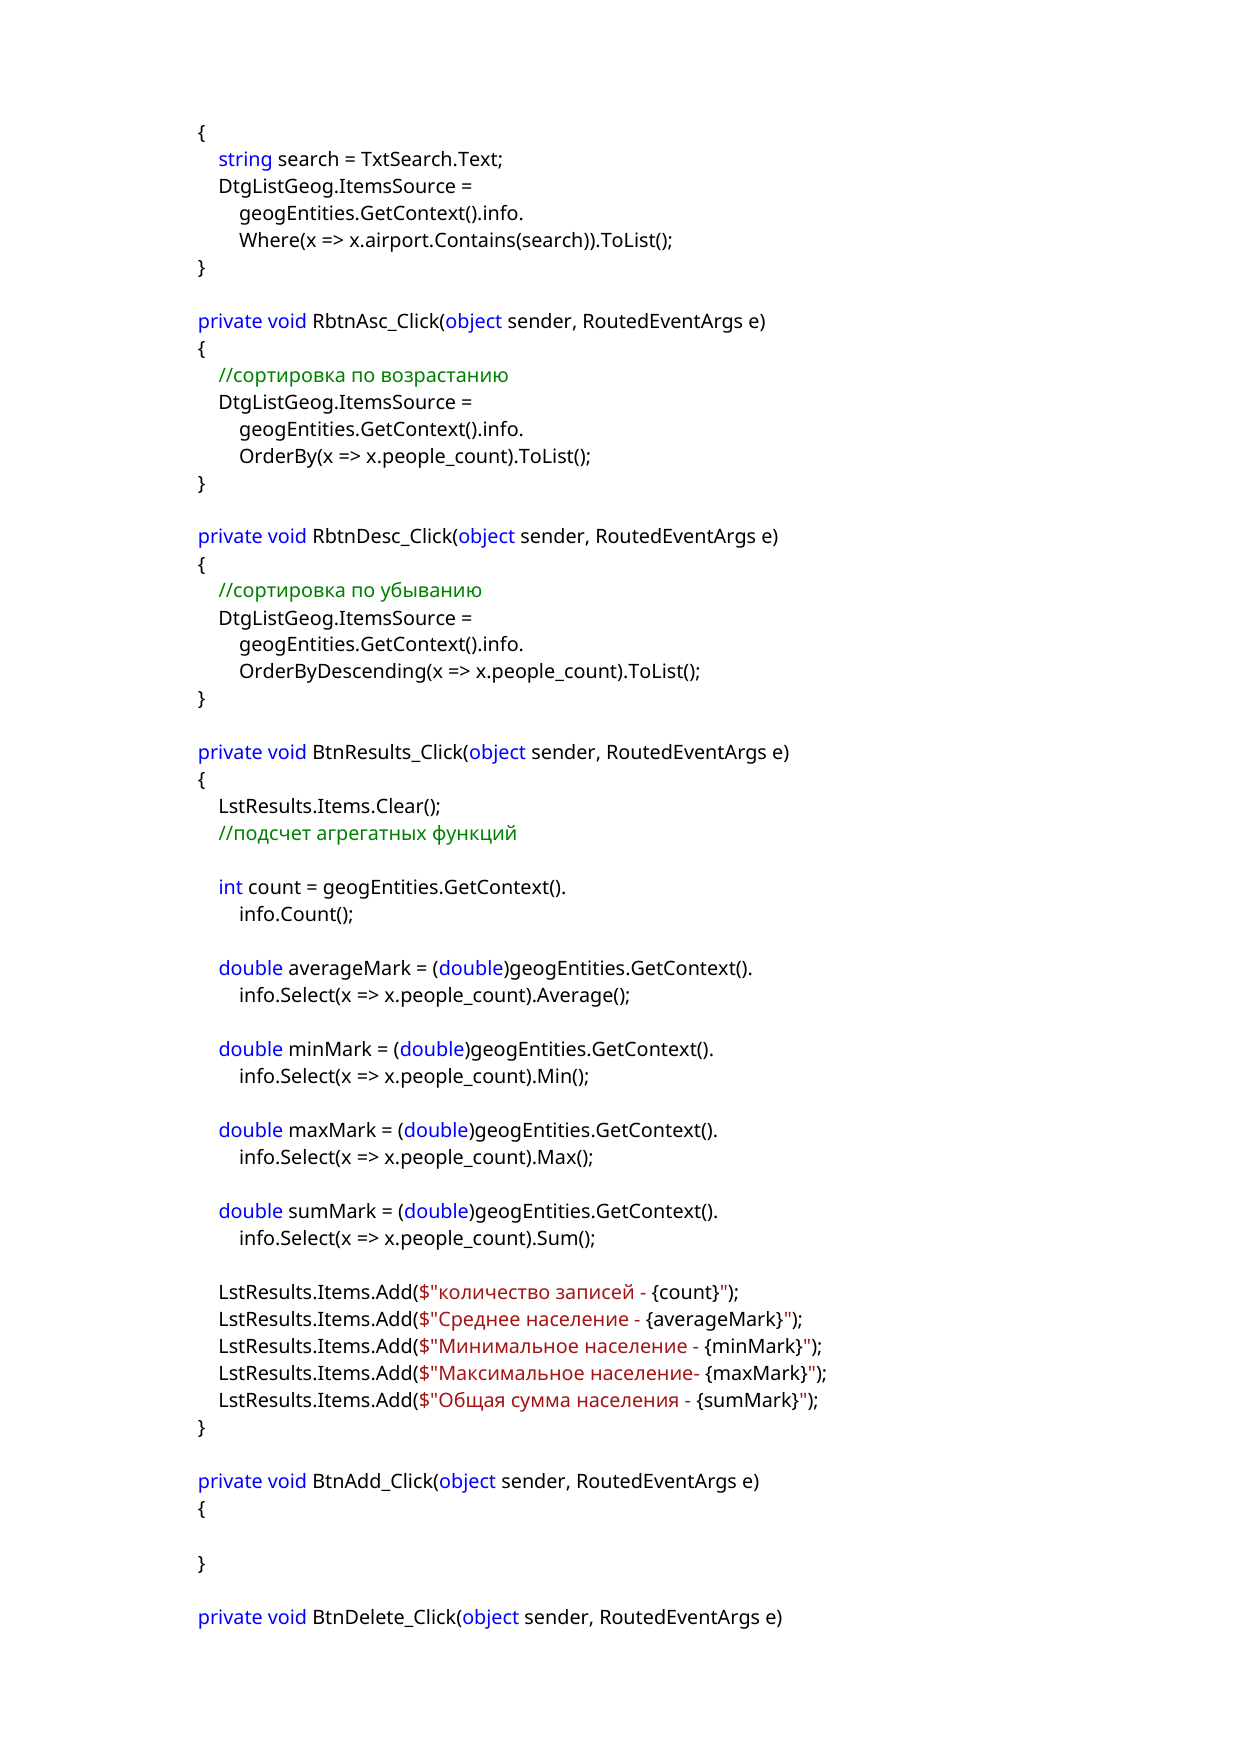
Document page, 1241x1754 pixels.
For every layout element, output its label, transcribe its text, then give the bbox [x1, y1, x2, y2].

text info.Count(); [177, 901, 1152, 927]
text } [177, 1413, 1152, 1440]
text private void BtnResults_Click(object sender, RoutedEventArgs e) [177, 739, 1152, 766]
text double averageMark = (double)geogEntities.GetContext(). [177, 954, 1152, 981]
text double maxMark = (double)geogEntities.GetContext(). [177, 1116, 1152, 1143]
text info.Select(x => x.people_count).Min(); [177, 1062, 1152, 1089]
text //подсчет агрегатных функций [177, 819, 1152, 847]
text } [177, 253, 1152, 280]
text info.Select(x => x.people_count).Max(); [177, 1143, 1152, 1170]
text } [177, 1549, 1152, 1576]
text LstResults.Items.Add($"Максимальное население- {maxMark}"); [177, 1359, 1152, 1386]
text string search = TxtSearch.Text; [177, 145, 1152, 172]
text private void BtnDelete_Click(object sender, RoutedEventArgs e) [177, 1603, 1152, 1630]
text LstResults.Items.Clear(); [177, 793, 1152, 819]
text DtgListGeog.ItemsSource = [177, 604, 1152, 631]
text Where(x => x.airport.Contains(search)).ToList(); [177, 226, 1152, 253]
text LstResults.Items.Add($"Общая сумма населения - {sumMark}"); [177, 1386, 1152, 1413]
text { [177, 334, 1152, 361]
text LstResults.Items.Add($"количество записей - {count}"); [177, 1278, 1152, 1305]
text double sumMark = (double)geogEntities.GetContext(). [177, 1197, 1152, 1224]
text //сортировка по возрастанию [177, 361, 1152, 388]
text LstResults.Items.Add($"Минимальное население - {minMark}"); [177, 1332, 1152, 1359]
text //сортировка по убыванию [177, 577, 1152, 604]
text } [177, 469, 1152, 496]
text geogEntities.GetContext().info. [177, 415, 1152, 442]
text { [177, 1494, 1152, 1521]
text geogEntities.GetContext().info. [177, 199, 1152, 226]
text OrderByDescending(x => x.people_count).ToList(); [177, 658, 1152, 685]
text { [177, 766, 1152, 793]
text info.Select(x => x.people_count).Average(); [177, 981, 1152, 1008]
text } [177, 685, 1152, 712]
text DtgListGeog.ItemsSource = [177, 172, 1152, 199]
text info.Select(x => x.people_count).Sum(); [177, 1224, 1152, 1251]
text { [177, 118, 1152, 145]
text OrderBy(x => x.people_count).ToList(); [177, 442, 1152, 469]
text private void RbtnAsc_Click(object sender, RoutedEventArgs e) [177, 307, 1152, 334]
text int count = geogEntities.GetContext(). [177, 873, 1152, 901]
text private void BtnAdd_Click(object sender, RoutedEventArgs e) [177, 1467, 1152, 1494]
text private void RbtnDesc_Click(object sender, RoutedEventArgs e) [177, 523, 1152, 550]
text { [177, 550, 1152, 577]
text geogEntities.GetContext().info. [177, 631, 1152, 658]
text double minMark = (double)geogEntities.GetContext(). [177, 1035, 1152, 1062]
text LstResults.Items.Add($"Среднее население - {averageMark}"); [177, 1305, 1152, 1332]
text DtgListGeog.ItemsSource = [177, 388, 1152, 415]
